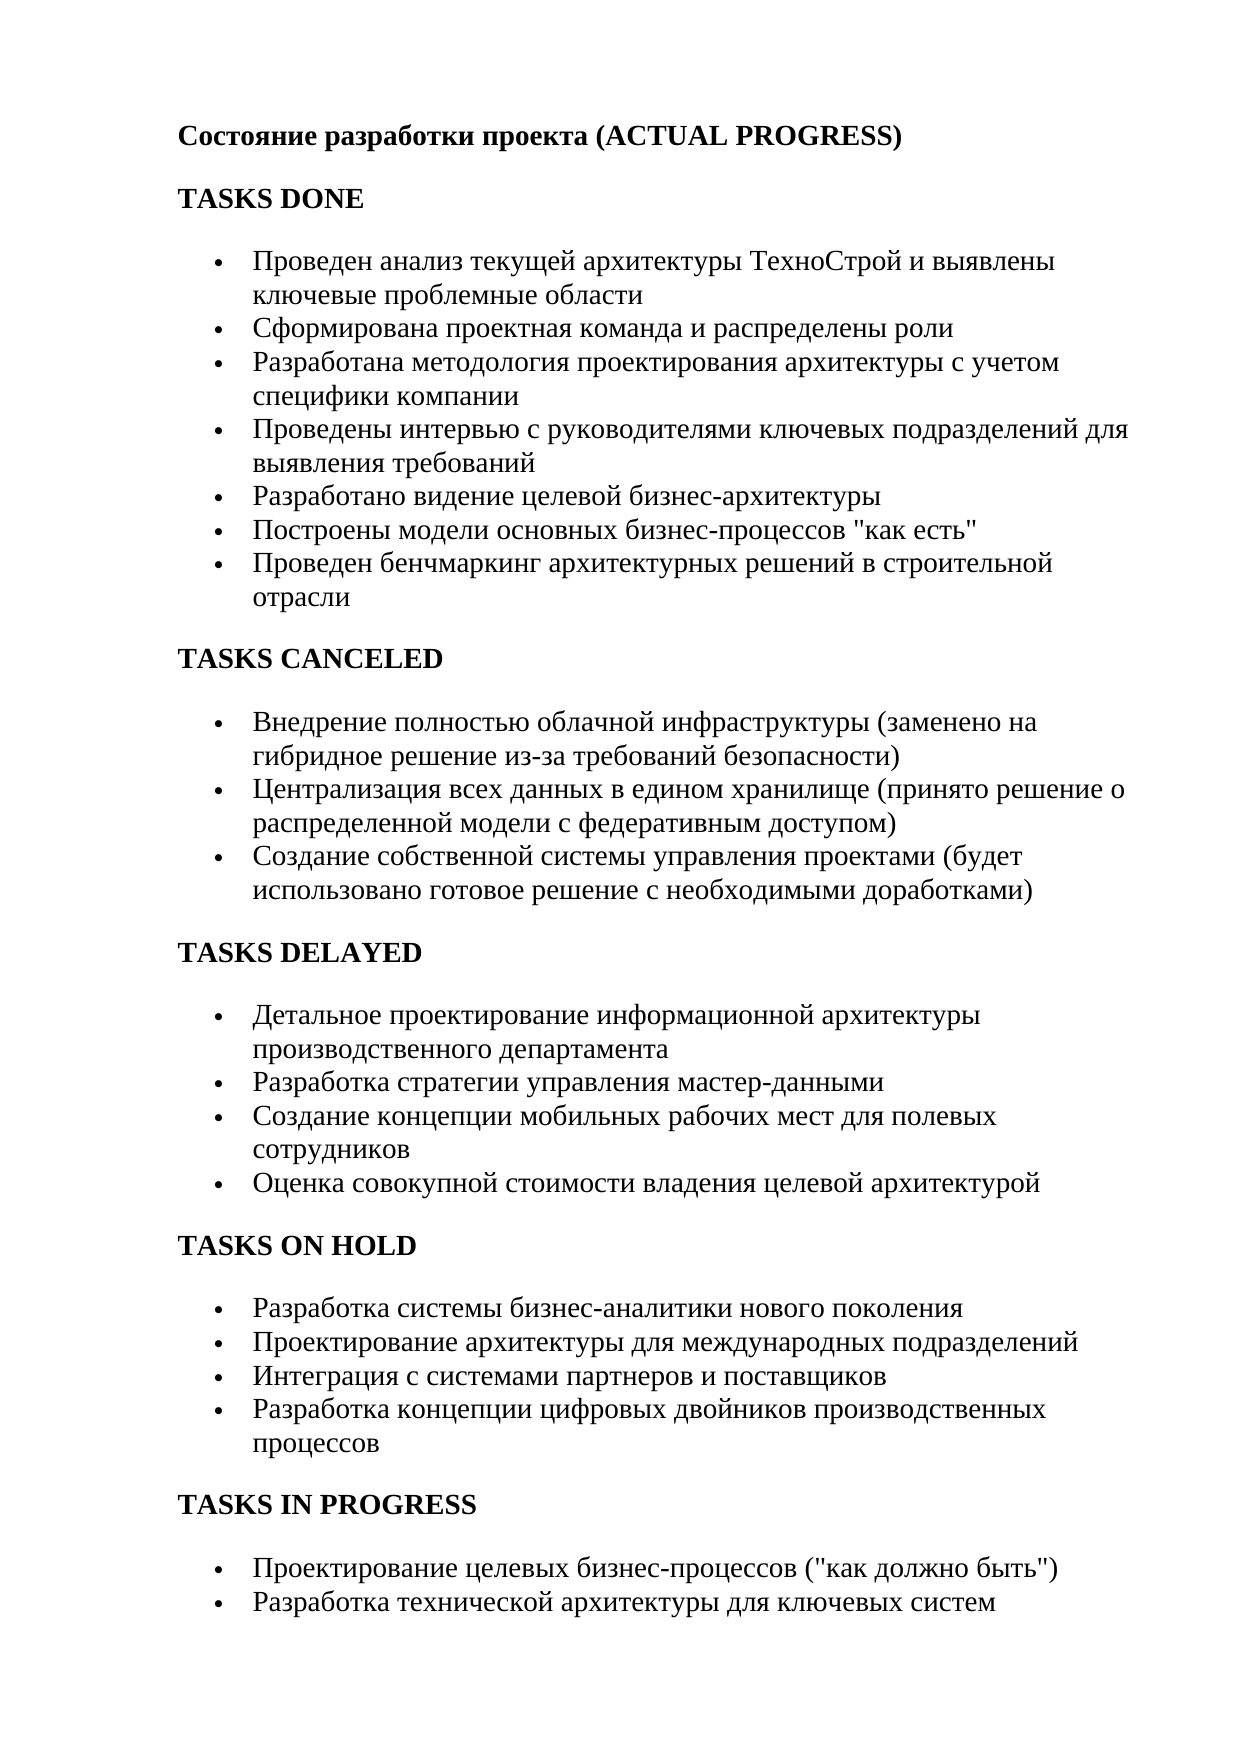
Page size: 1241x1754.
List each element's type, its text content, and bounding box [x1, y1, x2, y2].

text Состояние разработки проекта (ACTUAL PROGRESS) [177, 118, 1152, 152]
list Интеграция с системами партнеров и поставщиков [215, 1358, 1152, 1391]
list Проведены интервью с руководителями ключевых подразделений для выявления требований [215, 411, 1152, 478]
text TASKS DONE [177, 181, 1152, 214]
text TASKS IN PROGRESS [177, 1487, 1152, 1521]
text TASKS CANCELED [177, 642, 1152, 675]
list Разработка стратегии управления мастер-данными [215, 1064, 1152, 1098]
list Создание концепции мобильных рабочих мест для полевых сотрудников [215, 1098, 1152, 1165]
list Внедрение полностью облачной инфраструктуры (заменено на гибридное решение из-за требований безопасности) [215, 704, 1152, 771]
list Централизация всех данных в едином хранилище (принято решение о распределенной модели с федеративным доступом) [215, 771, 1152, 838]
list Разработка концепции цифровых двойников производственных процессов [215, 1391, 1152, 1458]
text TASKS ON HOLD [177, 1228, 1152, 1261]
list Сформирована проектная команда и распределены роли [215, 311, 1152, 344]
list Разработана методология проектирования архитектуры с учетом специфики компании [215, 344, 1152, 411]
list Проектирование целевых бизнес-процессов ("как должно быть") [215, 1550, 1152, 1584]
list Оценка совокупной стоимости владения целевой архитектурой [215, 1165, 1152, 1199]
list Проектирование архитектуры для международных подразделений [215, 1324, 1152, 1358]
text TASKS DELAYED [177, 935, 1152, 968]
list Построены модели основных бизнес-процессов "как есть" [215, 512, 1152, 545]
list Разработано видение целевой бизнес-архитектуры [215, 478, 1152, 512]
list Проведен бенчмаркинг архитектурных решений в строительной отрасли [215, 545, 1152, 612]
list Создание собственной системы управления проектами (будет использовано готовое решение с необходимыми доработками) [215, 838, 1152, 906]
list Проведен анализ текущей архитектуры ТехноСтрой и выявлены ключевые проблемные области [215, 243, 1152, 311]
list Разработка технической архитектуры для ключевых систем [215, 1584, 1152, 1617]
list Разработка системы бизнес-аналитики нового поколения [215, 1291, 1152, 1324]
list Детальное проектирование информационной архитектуры производственного департамента [215, 997, 1152, 1064]
